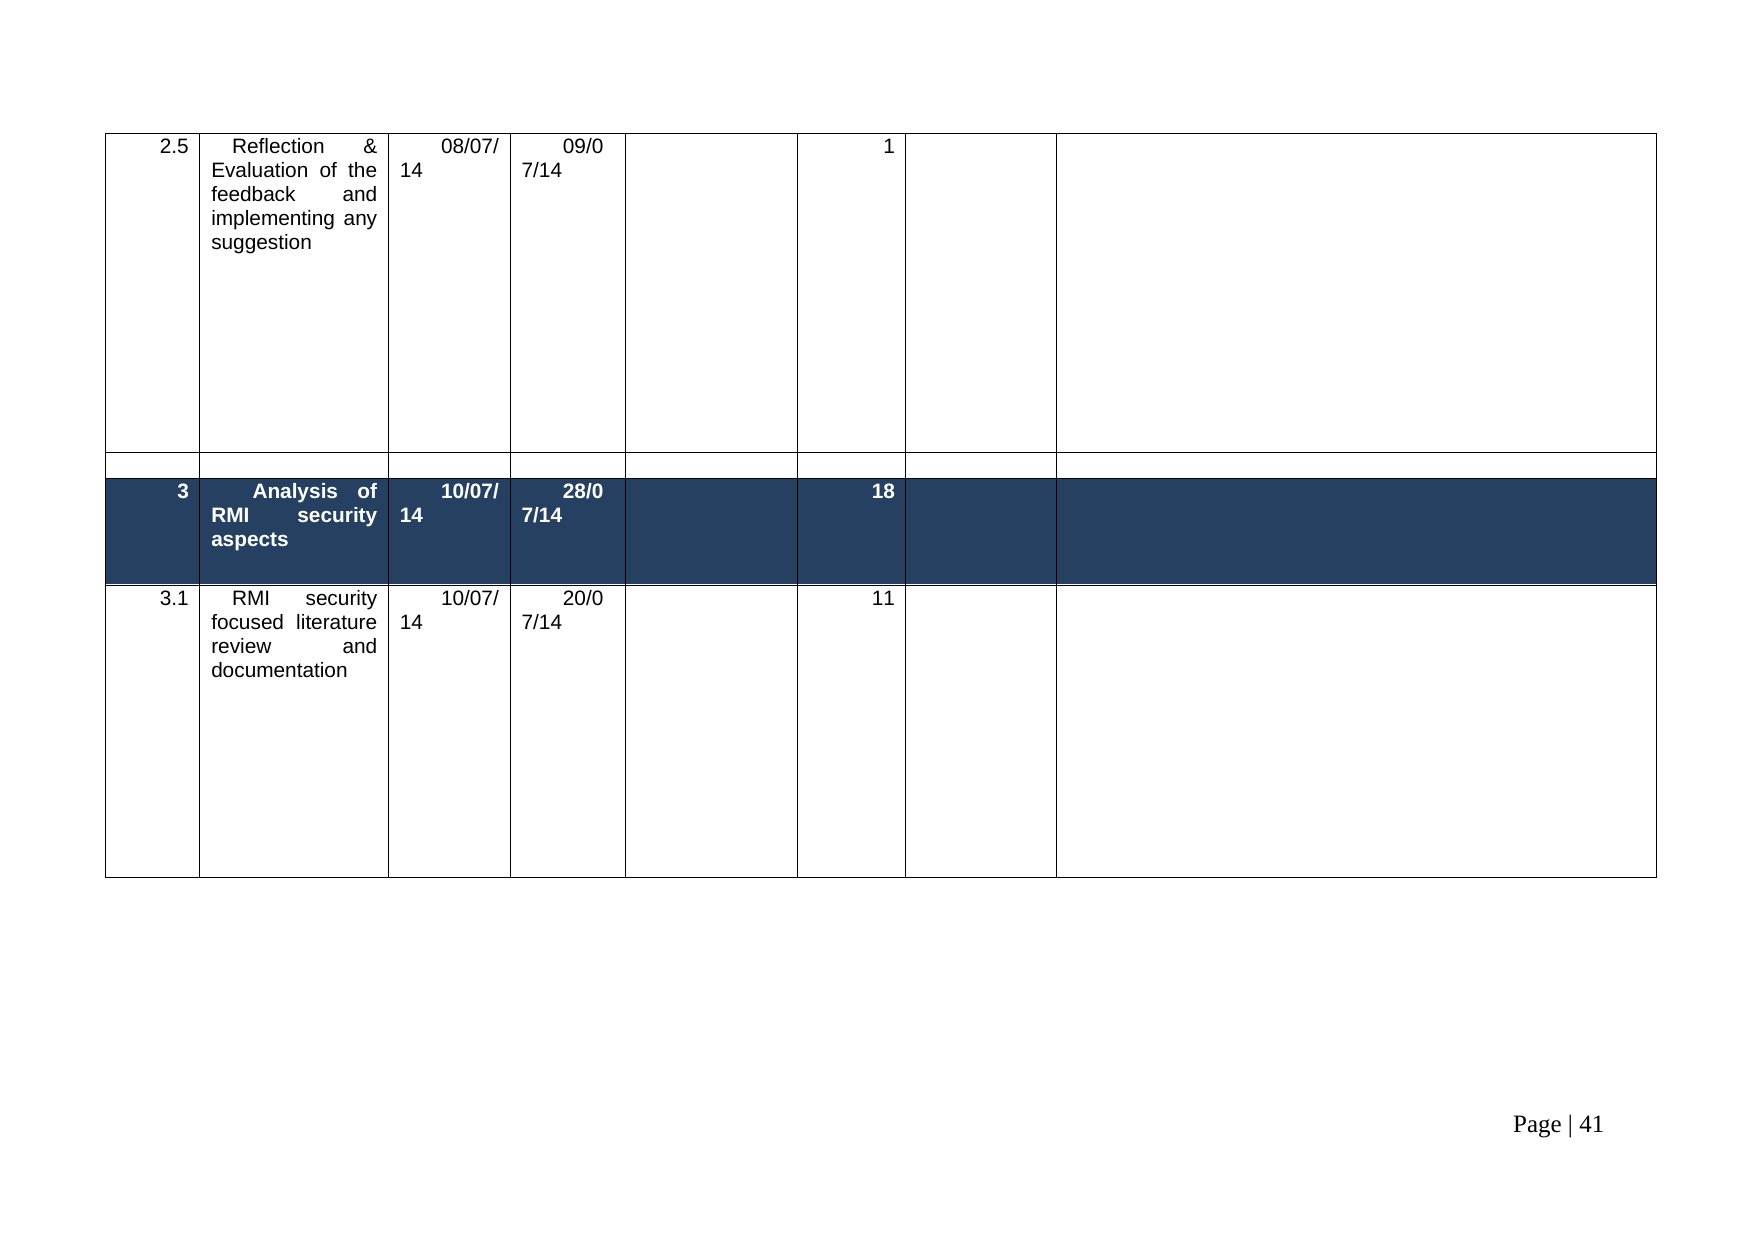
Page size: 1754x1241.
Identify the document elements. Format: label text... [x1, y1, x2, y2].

table_cell 3.1 [106, 586, 199, 877]
table_cell 20/07/14 [511, 586, 625, 877]
table_cell 11 [798, 586, 905, 877]
table_cell 08/07/14 [389, 134, 510, 452]
table_cell [200, 453, 388, 478]
table_cell 28/07/14 [511, 479, 625, 584]
table_cell 10/07/14 [389, 479, 510, 584]
table_cell 10/07/14 [389, 586, 510, 877]
table_cell [626, 586, 797, 877]
table_cell 1 [798, 134, 905, 452]
table_cell [1057, 586, 1656, 877]
table_cell [511, 453, 625, 478]
table_cell [626, 134, 797, 452]
table_cell [106, 453, 199, 478]
table_cell [389, 453, 510, 478]
table_cell Analysis of RMI security aspects [200, 479, 388, 584]
table_cell [906, 586, 1056, 877]
table_cell [1057, 453, 1656, 478]
table_cell [1057, 134, 1656, 452]
table_cell [1057, 479, 1656, 584]
table_cell [906, 479, 1056, 584]
table_cell 3 [106, 479, 199, 584]
table_cell [626, 453, 797, 478]
table_cell 18 [798, 479, 905, 584]
table_cell Reflection & Evaluation of the feedback and implementing any suggestion [200, 134, 388, 452]
table_cell 2.5 [106, 134, 199, 452]
table_cell [626, 479, 797, 584]
table_cell [906, 453, 1056, 478]
table_cell 09/07/14 [511, 134, 625, 452]
table_cell [906, 134, 1056, 452]
table_cell RMI security focused literature review and documentation [200, 586, 388, 877]
table_cell [798, 453, 905, 478]
